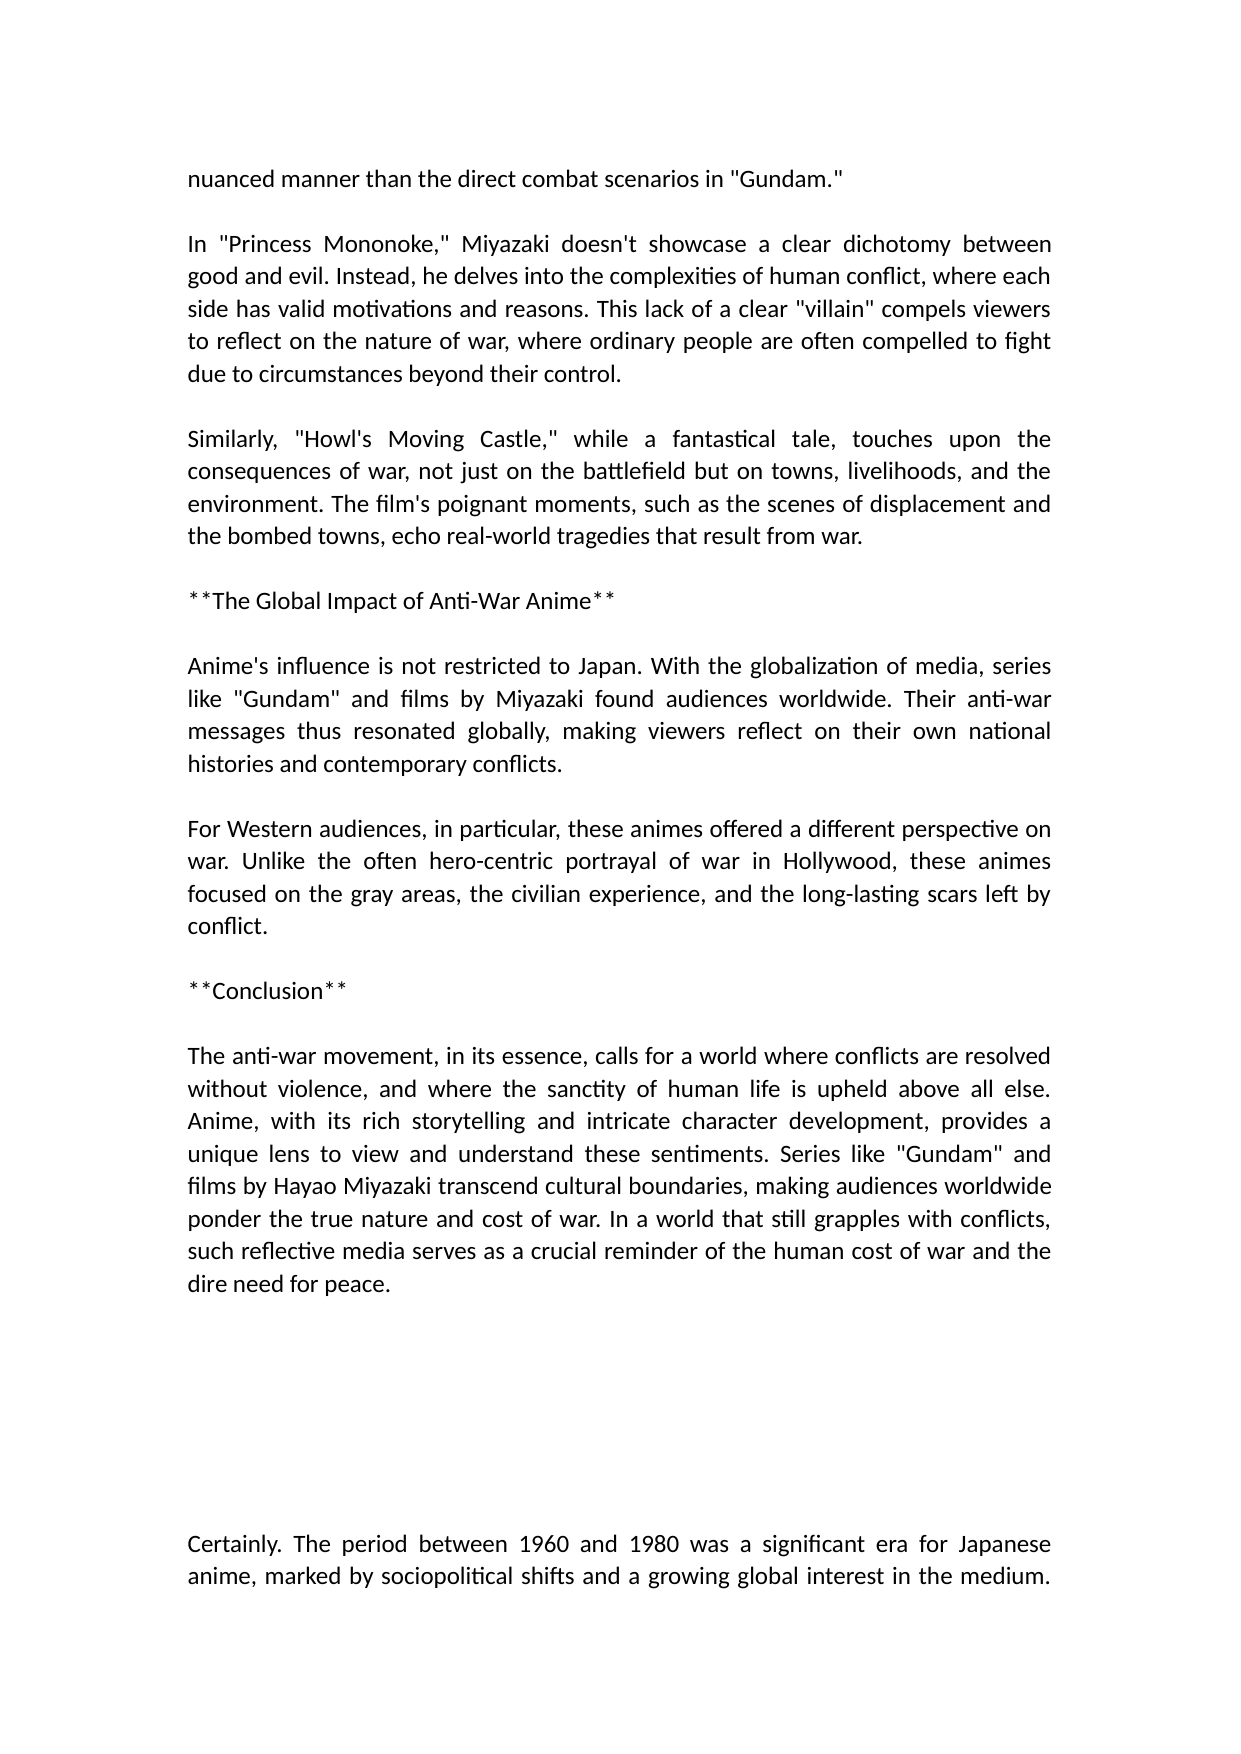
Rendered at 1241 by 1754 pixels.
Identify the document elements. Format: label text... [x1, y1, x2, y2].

text **The Global Impact of Anti-War Anime** [187, 584, 1053, 617]
text Anime's influence is not restricted to Japan. With the globalization of media, series like "Gundam" and films by Miyazaki found audiences worldwide. Their anti-war messages thus resonated globally, making viewers reflect on their own national histories and contemporary conflicts. [187, 649, 1053, 779]
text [187, 162, 1053, 194]
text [187, 1527, 1053, 1592]
text **Conclusion** [187, 974, 1053, 1007]
text In "Princess Mononoke," Miyazaki doesn't showcase a clear dichotomy between good and evil. Instead, he delves into the complexities of human conflict, where each side has valid motivations and reasons. This lack of a clear "villain" compels viewers to reflect on the nature of war, where ordinary people are often compelled to fight due to circumstances beyond their control. [187, 227, 1053, 389]
text For Western audiences, in particular, these animes offered a different perspective on war. Unlike the often hero-centric portrayal of war in Hollywood, these animes focused on the gray areas, the civilian experience, and the long-lasting scars left by conflict. [187, 812, 1053, 942]
text The anti-war movement, in its essence, calls for a world where conflicts are resolved without violence, and where the sanctity of human life is upheld above all else. Anime, with its rich storytelling and intricate character development, provides a unique lens to view and understand these sentiments. Series like "Gundam" and films by Hayao Miyazaki transcend cultural boundaries, making audiences worldwide ponder the true nature and cost of war. In a world that still grapples with conflicts, such reflective media serves as a crucial reminder of the human cost of war and the dire need for peace. [187, 1039, 1053, 1299]
text Similarly, "Howl's Moving Castle," while a fantastical tale, touches upon the consequences of war, not just on the battlefield but on towns, livelihoods, and the environment. The film's poignant moments, such as the scenes of displacement and the bombed towns, echo real-world tragedies that result from war. [187, 422, 1053, 552]
